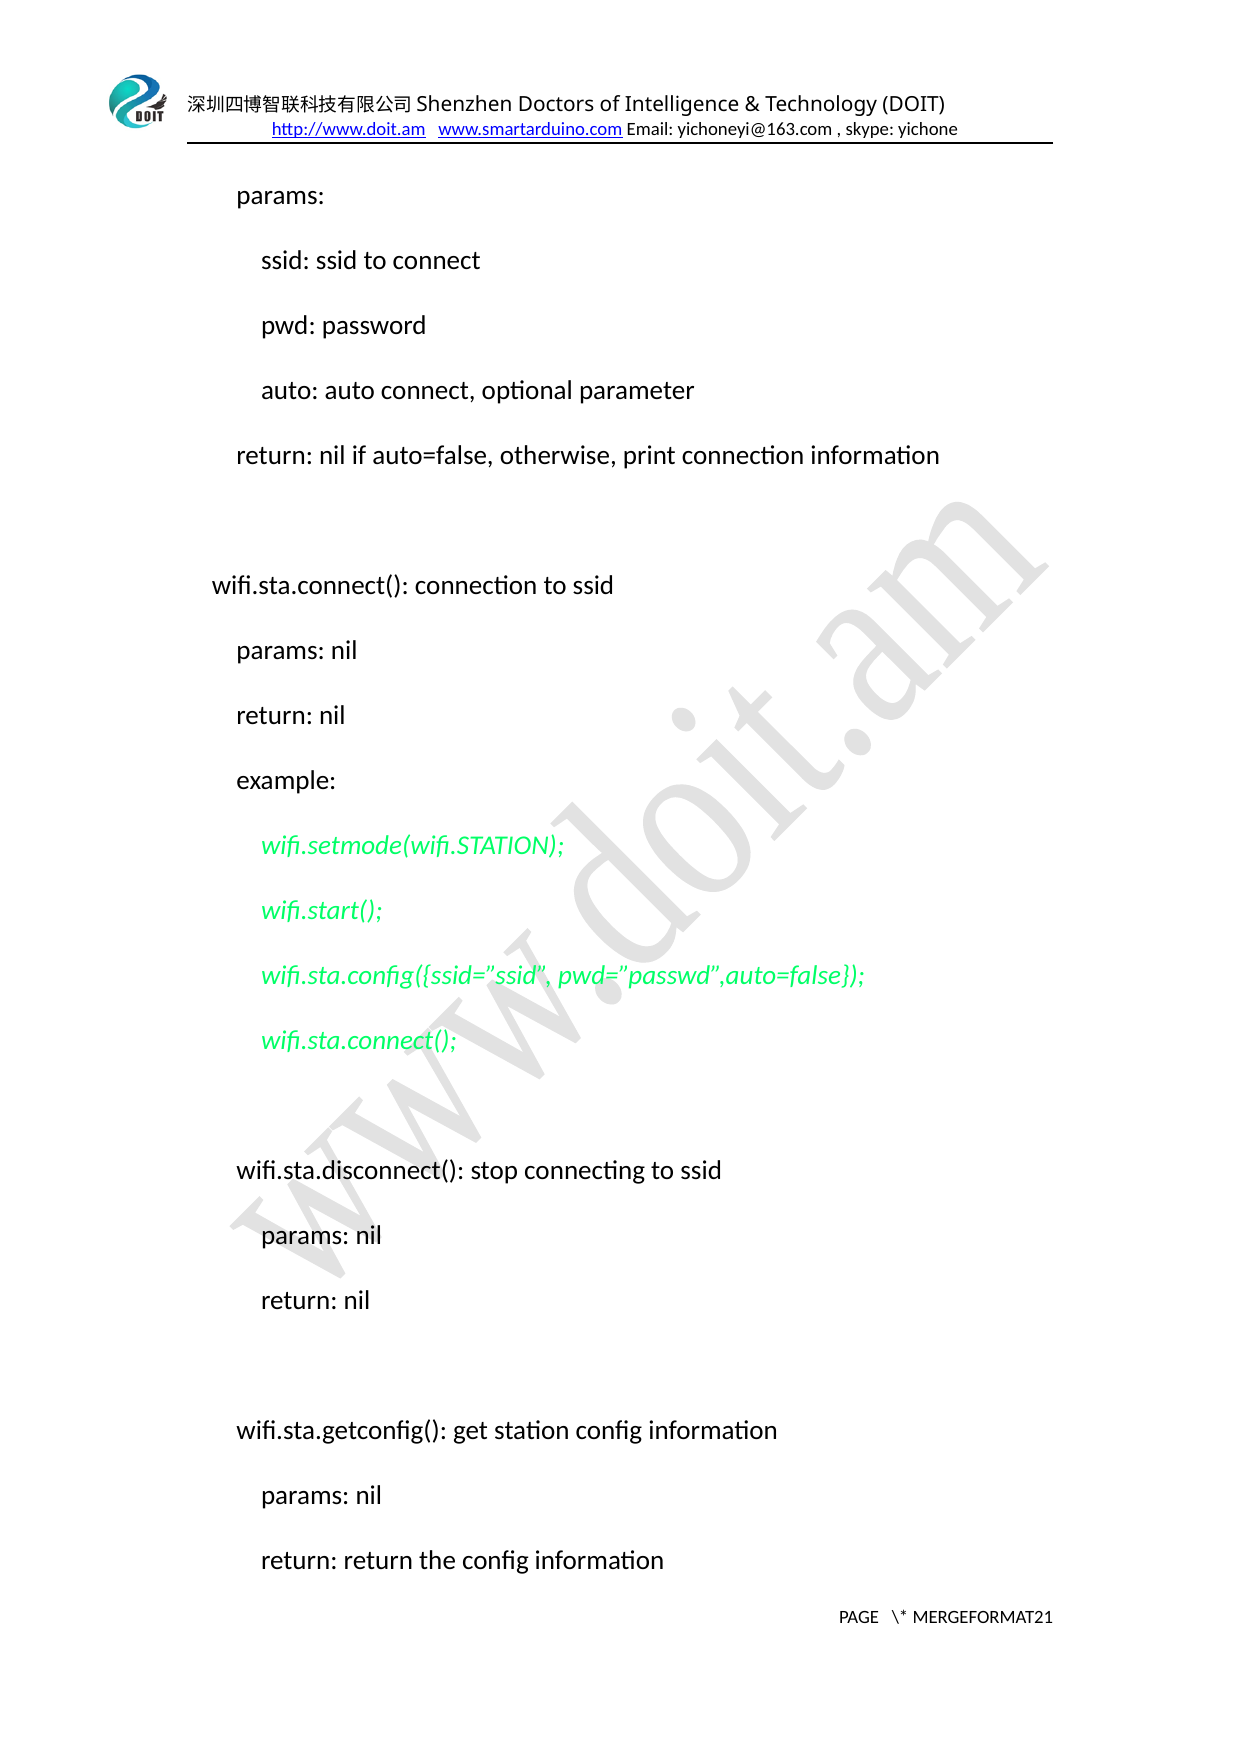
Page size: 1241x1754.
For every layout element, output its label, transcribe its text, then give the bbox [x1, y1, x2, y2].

text return: nil [187, 682, 1053, 747]
text wifi.sta.getconfig(): get station config information [187, 1397, 1053, 1462]
text wifi.setmode(wifi.STATION); [187, 812, 1053, 877]
text params: nil [187, 1462, 1053, 1527]
text ssid: ssid to connect [187, 227, 1053, 292]
text params: nil [187, 617, 1053, 682]
text return: return the config information [187, 1527, 1053, 1592]
text wifi.sta.connect(): connection to ssid [187, 552, 1053, 617]
text pwd: password [187, 292, 1053, 357]
text wifi.sta.connect(); [187, 1007, 1053, 1072]
text wifi.sta.config({ssid=”ssid”, pwd=”passwd”,auto=false}); [187, 942, 1053, 1007]
picture [105, 70, 171, 131]
text wifi.start(); [187, 877, 1053, 942]
text return: nil [187, 1267, 1053, 1332]
text wifi.sta.disconnect(): stop connecting to ssid [187, 1137, 1053, 1202]
text params: [187, 162, 1053, 227]
text example: [187, 747, 1053, 812]
text return: nil if auto=false, otherwise, print connection information [187, 422, 1053, 487]
text params: nil [187, 1202, 1053, 1267]
text auto: auto connect, optional parameter [187, 357, 1053, 422]
